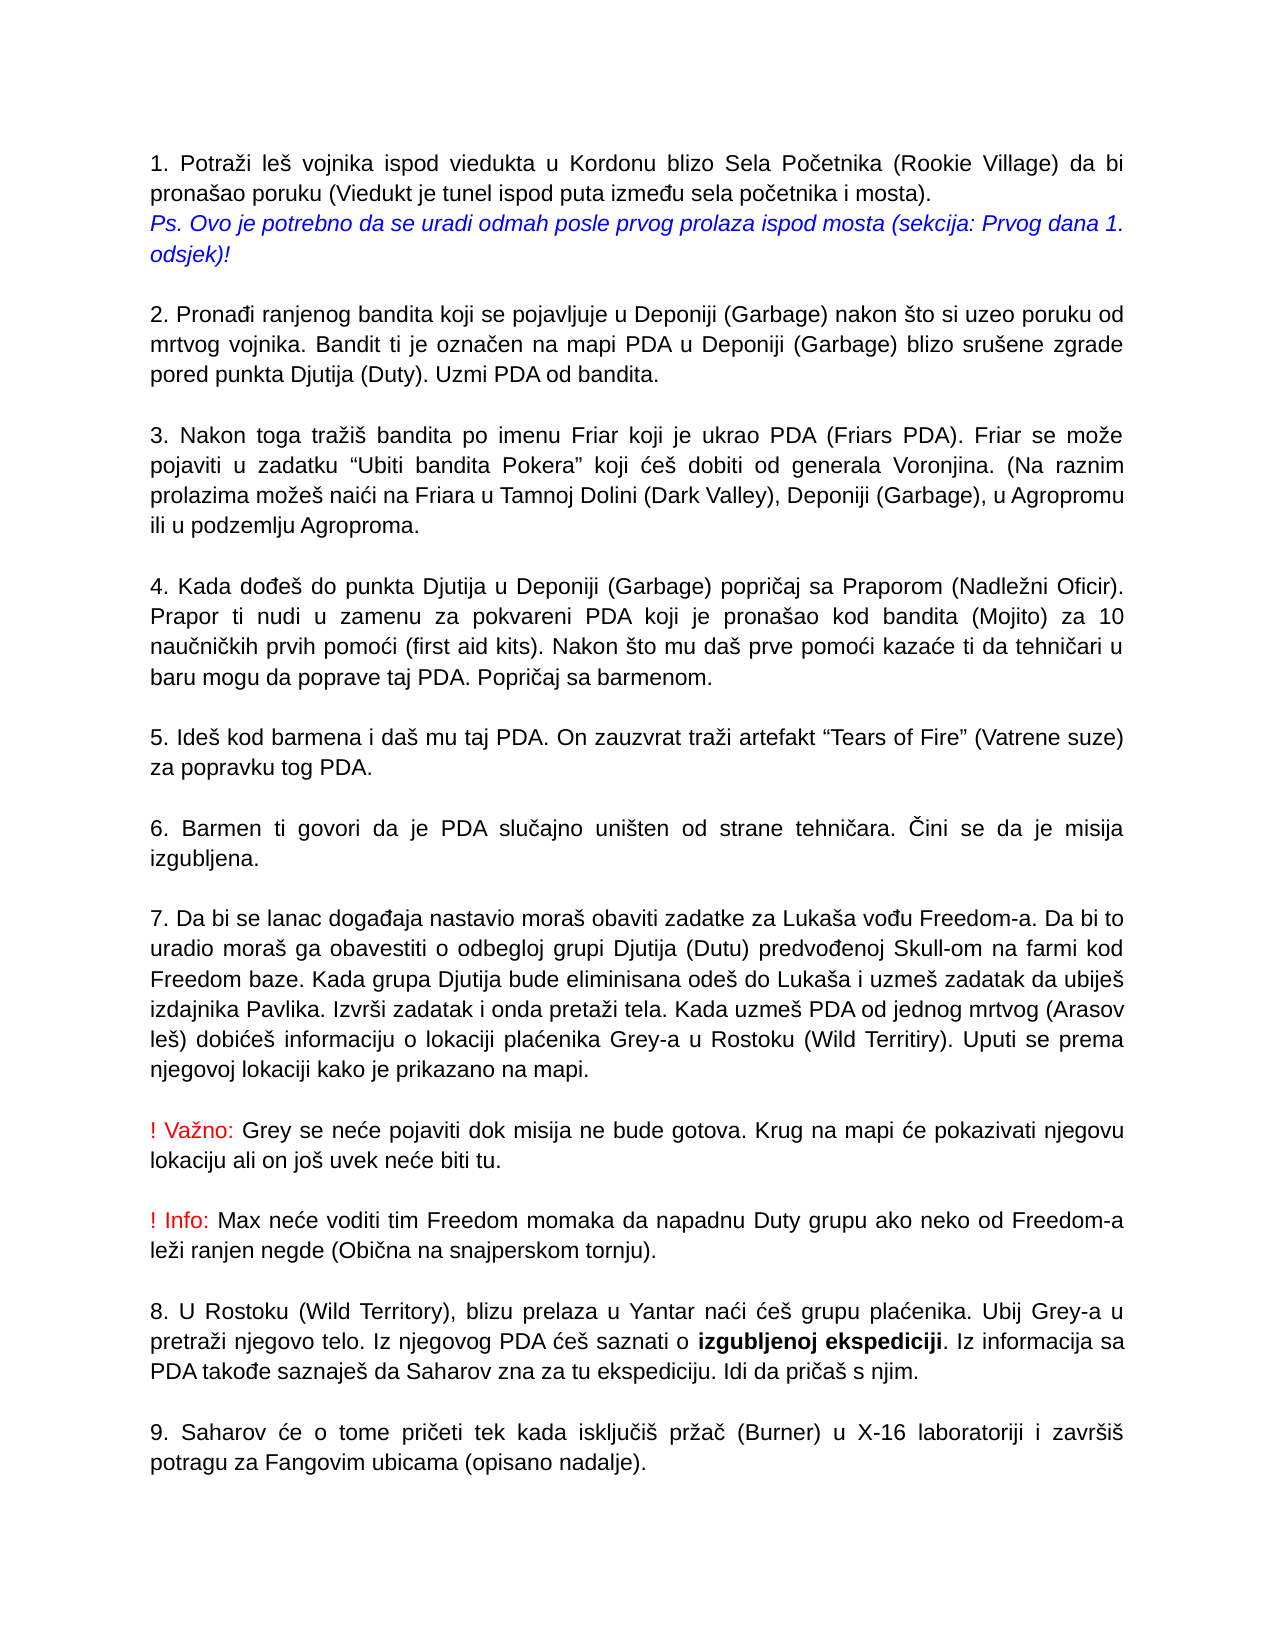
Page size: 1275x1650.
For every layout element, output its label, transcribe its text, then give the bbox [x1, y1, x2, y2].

text 3. Nakon toga tražiš bandita po imenu Friar koji je ukrao PDA (Friars PDA). Friar se može pojaviti u zadatku “Ubiti bandita Pokera” koji ćeš dobiti od generala Voronjina. (Na raznim prolazima možeš naići na Friara u Tamnoj Dolini (Dark Valley), Deponiji (Garbage), u Agropromu ili u podzemlju Agroproma. [150, 422, 1125, 539]
text 8. U Rostoku (Wild Territory), blizu prelaza u Yantar naći ćeš grupu plaćenika. Ubij Grey-a u pretraži njegovo telo. Iz njegovog PDA ćeš saznati o izgubljenoj ekspediciji. Iz informacija sa PDA takođe saznaješ da Saharov zna za tu ekspediciju. Idi da pričaš s njim. [150, 1298, 1125, 1385]
text 4. Kada dođeš do punkta Djutija u Deponiji (Garbage) popričaj sa Praporom (Nadležni Oficir). Prapor ti nudi u zamenu za pokvareni PDA koji je pronašao kod bandita (Mojito) za 10 naučničkih prvih pomoći (first aid kits). Nakon što mu daš prve pomoći kazaće ti da tehničari u baru mogu da poprave taj PDA. Popričaj sa barmenom. [150, 573, 1125, 690]
text Ps. Ovo je potrebno da se uradi odmah posle prvog prolaza ispod mosta (sekcija: Prvog dana 1. odsjek)! [150, 210, 1125, 267]
text 6. Barmen ti govori da je PDA slučajno uništen od strane tehničara. Čini se da je misija izgubljena. [150, 814, 1125, 871]
text 1. Potraži leš vojnika ispod viedukta u Kordonu blizo Sela Početnika (Rookie Village) da bi pronašao poruku (Viedukt je tunel ispod puta između sela početnika i mosta). [150, 150, 1125, 207]
text ! Info: Max neće voditi tim Freedom momaka da napadnu Duty grupu ako neko od Freedom-a leži ranjen negde (Obična na snajperskom tornju). [150, 1207, 1125, 1264]
text 7. Da bi se lanac događaja nastavio moraš obaviti zadatke za Lukaša vođu Freedom-a. Da bi to uradio moraš ga obavestiti o odbegloj grupi Djutija (Dutu) predvođenoj Skull-om na farmi kod Freedom baze. Kada grupa Djutija bude eliminisana odeš do Lukaša i uzmeš zadatak da ubiješ izdajnika Pavlika. Izvrši zadatak i onda pretaži tela. Kada uzmeš PDA od jednog mrtvog (Arasov leš) dobićeš informaciju o lokaciji plaćenika Grey-a u Rostoku (Wild Territiry). Uputi se prema njegovoj lokaciji kako je prikazano na mapi. [150, 905, 1125, 1083]
text ! Važno: Grey se neće pojaviti dok misija ne bude gotova. Krug na mapi će pokazivati njegovu lokaciju ali on još uvek neće biti tu. [150, 1117, 1125, 1173]
text 5. Ideš kod barmena i daš mu taj PDA. On zauzvrat traži artefakt “Tears of Fire” (Vatrene suze) za popravku tog PDA. [150, 724, 1125, 781]
text 2. Pronađi ranjenog bandita koji se pojavljuje u Deponiji (Garbage) nakon što si uzeo poruku od mrtvog vojnika. Bandit ti je označen na mapi PDA u Deponiji (Garbage) blizo srušene zgrade pored punkta Djutija (Duty). Uzmi PDA od bandita. [150, 301, 1125, 388]
text 9. Saharov će o tome pričeti tek kada isključiš pržač (Burner) u X-16 laboratoriji i završiš potragu za Fangovim ubicama (opisano nadalje). [150, 1419, 1125, 1475]
